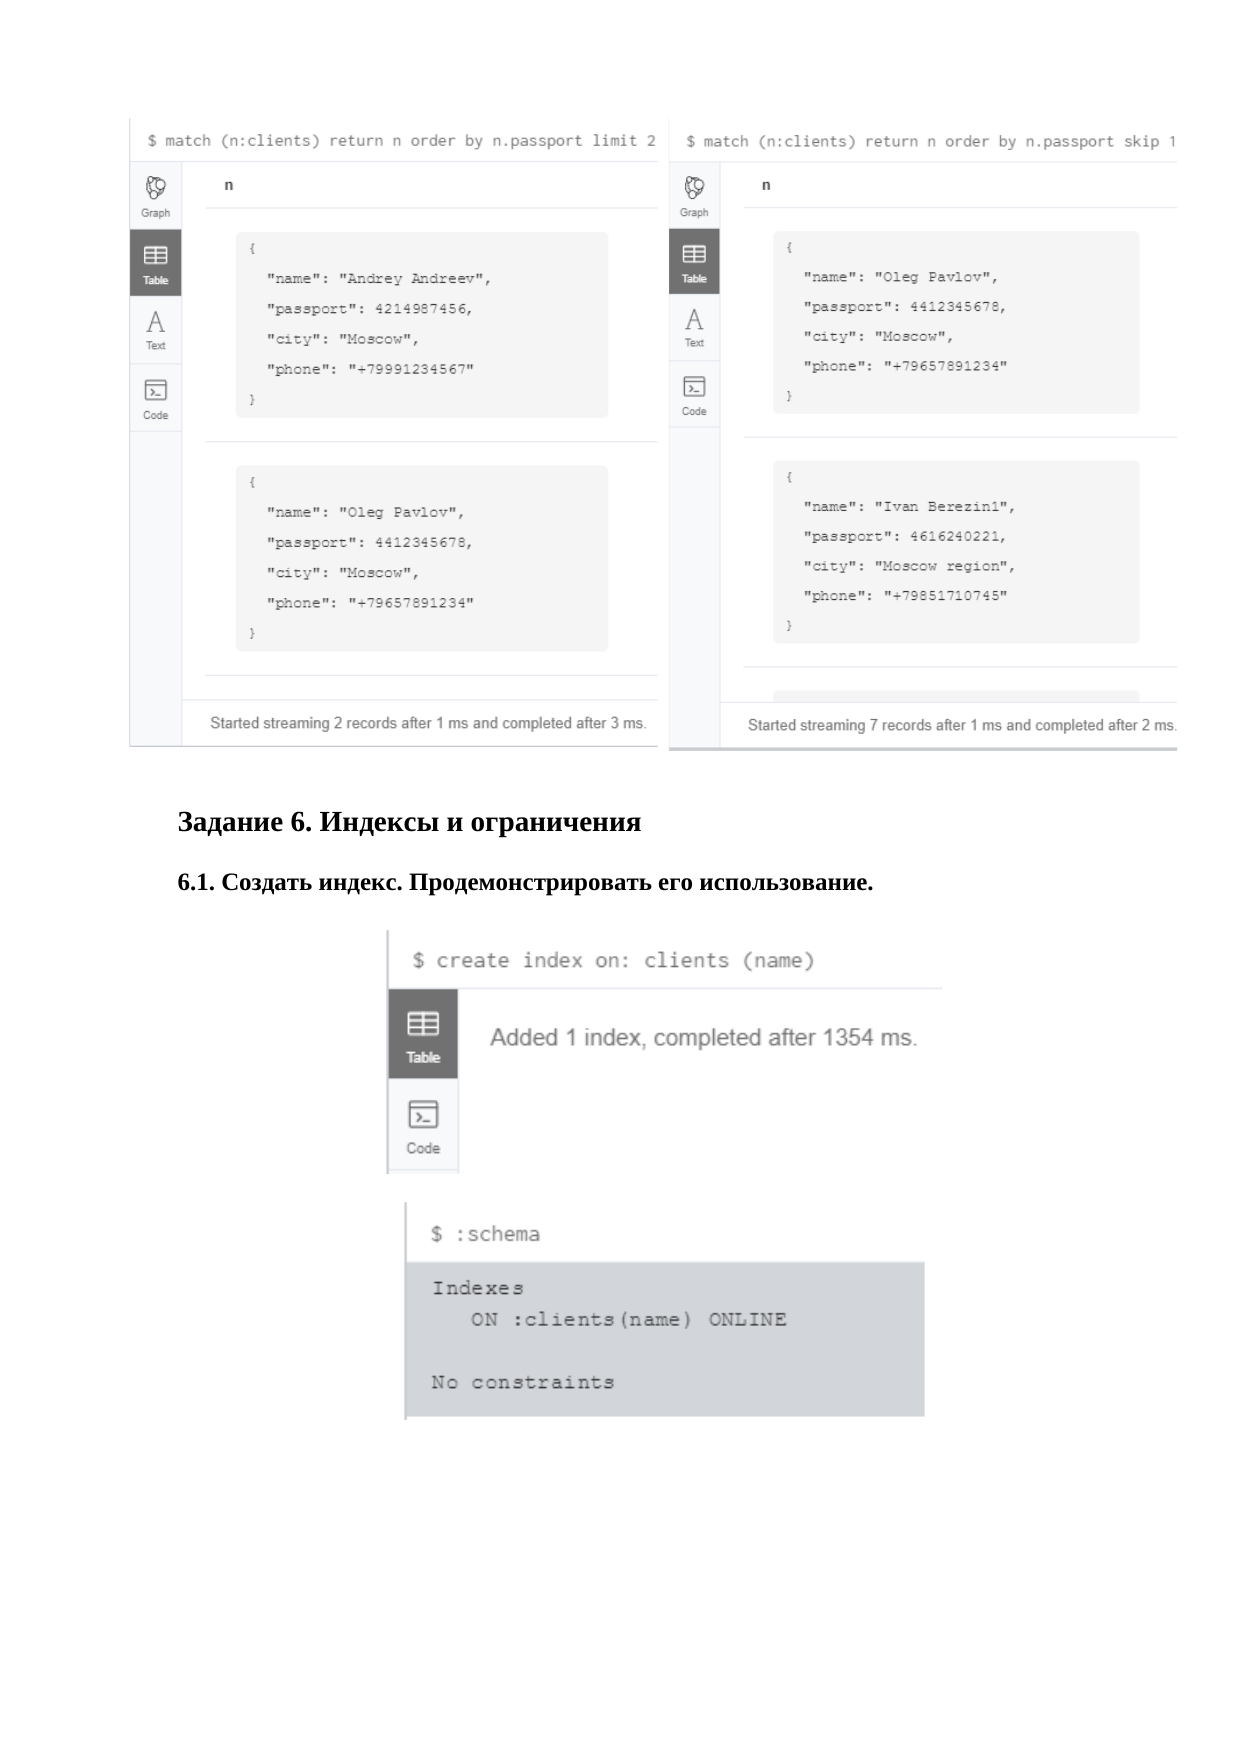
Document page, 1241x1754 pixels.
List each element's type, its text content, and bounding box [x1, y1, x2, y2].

picture [404, 1202, 925, 1420]
picture [386, 930, 943, 1174]
text Задание 6. Индексы и ограничения [177, 804, 1152, 838]
text 6.1. Создать индекс. Продемонстрировать его использование. [177, 867, 1152, 896]
picture [129, 118, 658, 747]
table_header [118, 118, 657, 776]
table_header [658, 118, 1177, 776]
picture [668, 118, 1178, 751]
